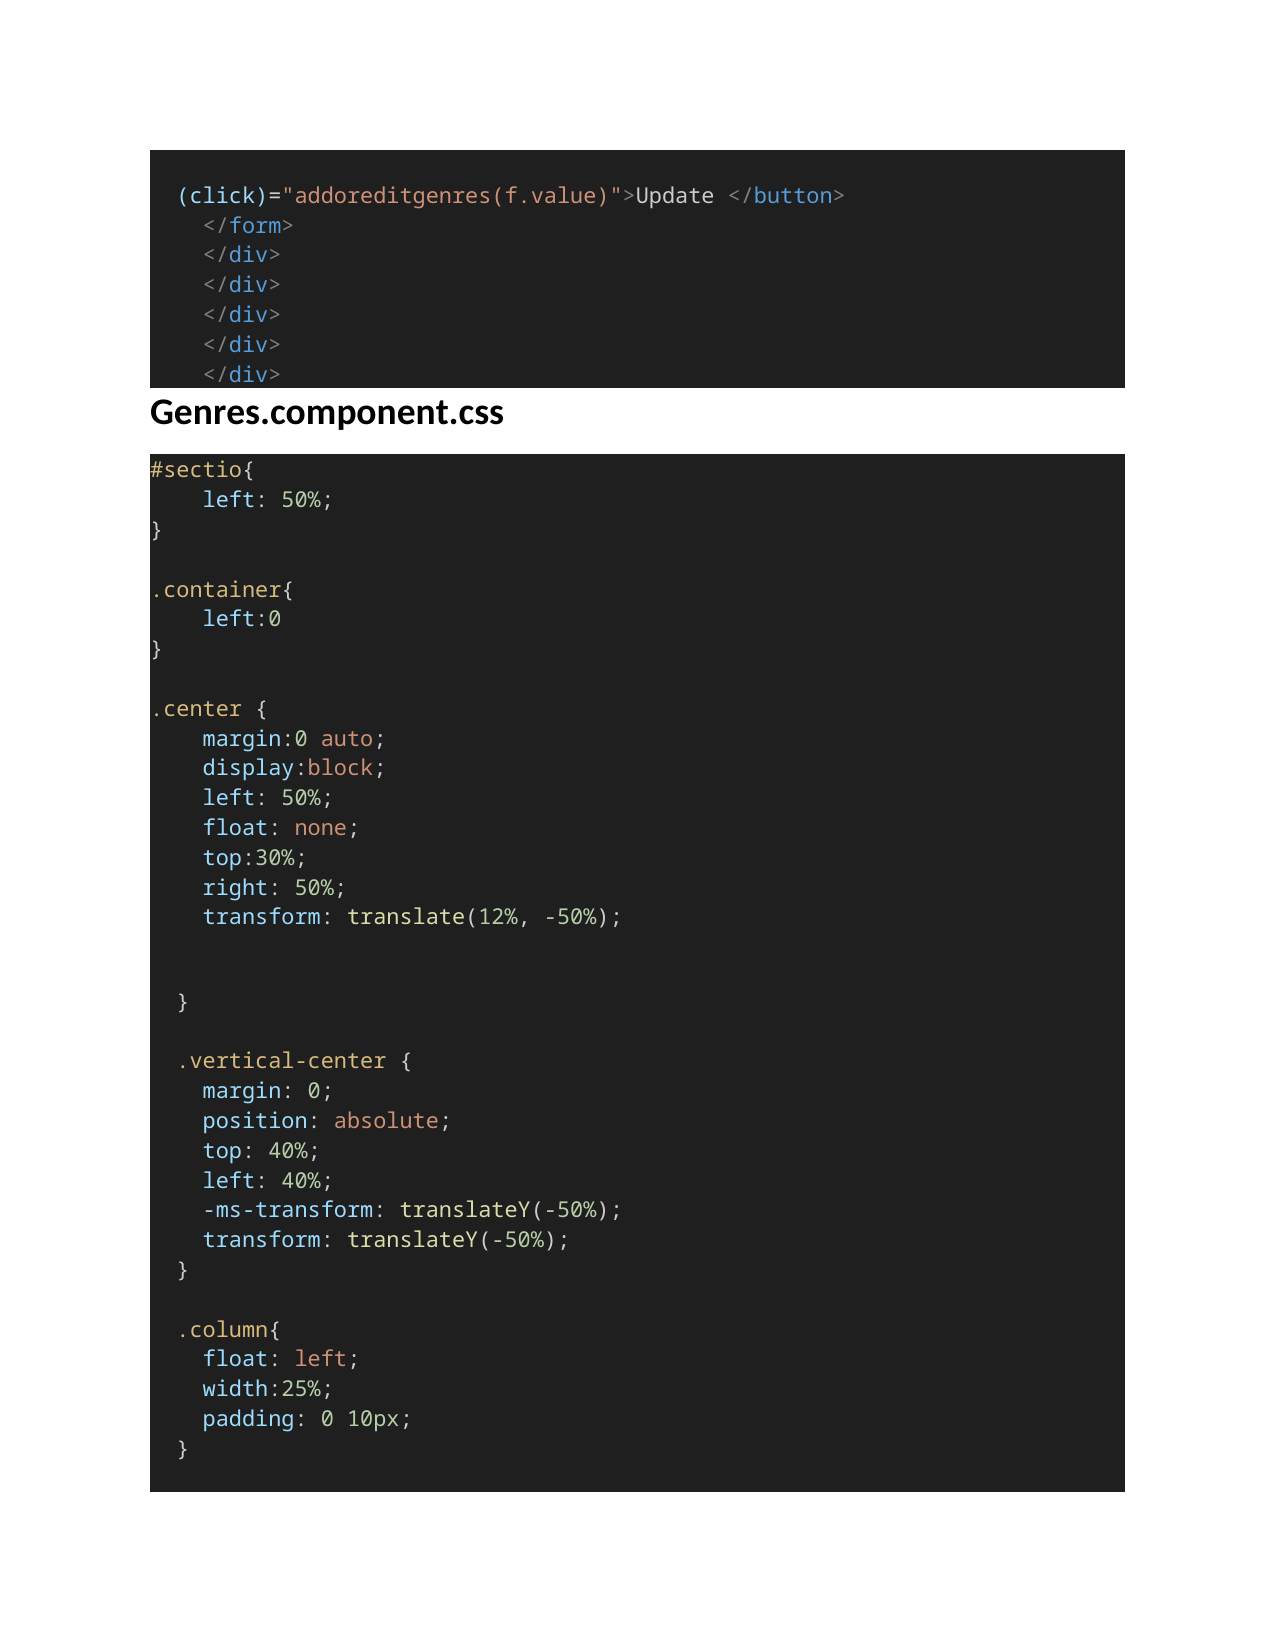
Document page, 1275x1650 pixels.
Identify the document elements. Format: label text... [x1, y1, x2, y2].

text transform: translate(12%, -50%); [150, 901, 1125, 931]
text </div> [150, 299, 1125, 329]
text (click)="addoreditgenres(f.value)">Update </button> [150, 180, 1125, 209]
text display:block; [150, 752, 1125, 782]
text left:0 [150, 603, 1125, 633]
text left: 50%; [150, 782, 1125, 812]
text } [150, 514, 1125, 544]
text #sectio{ [150, 454, 1125, 484]
text margin: 0; [150, 1075, 1125, 1105]
text .center { [150, 693, 1125, 723]
text left: 50%; [150, 484, 1125, 514]
text </form> [150, 209, 1125, 239]
text } [150, 633, 1125, 663]
text .container{ [150, 574, 1125, 603]
text margin:0 auto; [150, 723, 1125, 752]
text .vertical-center { [150, 1046, 1125, 1075]
text right: 50%; [150, 872, 1125, 901]
text padding: 0 10px; [150, 1403, 1125, 1433]
text .column{ [150, 1314, 1125, 1343]
text -ms-transform: translateY(-50%); [150, 1194, 1125, 1224]
text top: 40%; [150, 1135, 1125, 1165]
text transform: translateY(-50%); [150, 1224, 1125, 1254]
text width:25%; [150, 1373, 1125, 1403]
text </div> [150, 239, 1125, 269]
text } [150, 1254, 1125, 1284]
text left: 40%; [150, 1165, 1125, 1194]
text } [150, 1433, 1125, 1463]
text top:30%; [150, 842, 1125, 872]
text } [150, 986, 1125, 1016]
text float: none; [150, 812, 1125, 842]
text </div> [150, 329, 1125, 358]
text </div> [150, 269, 1125, 299]
text Genres.component.css [150, 388, 1125, 434]
text </div> [150, 358, 1125, 388]
text position: absolute; [150, 1105, 1125, 1135]
text float: left; [150, 1343, 1125, 1373]
